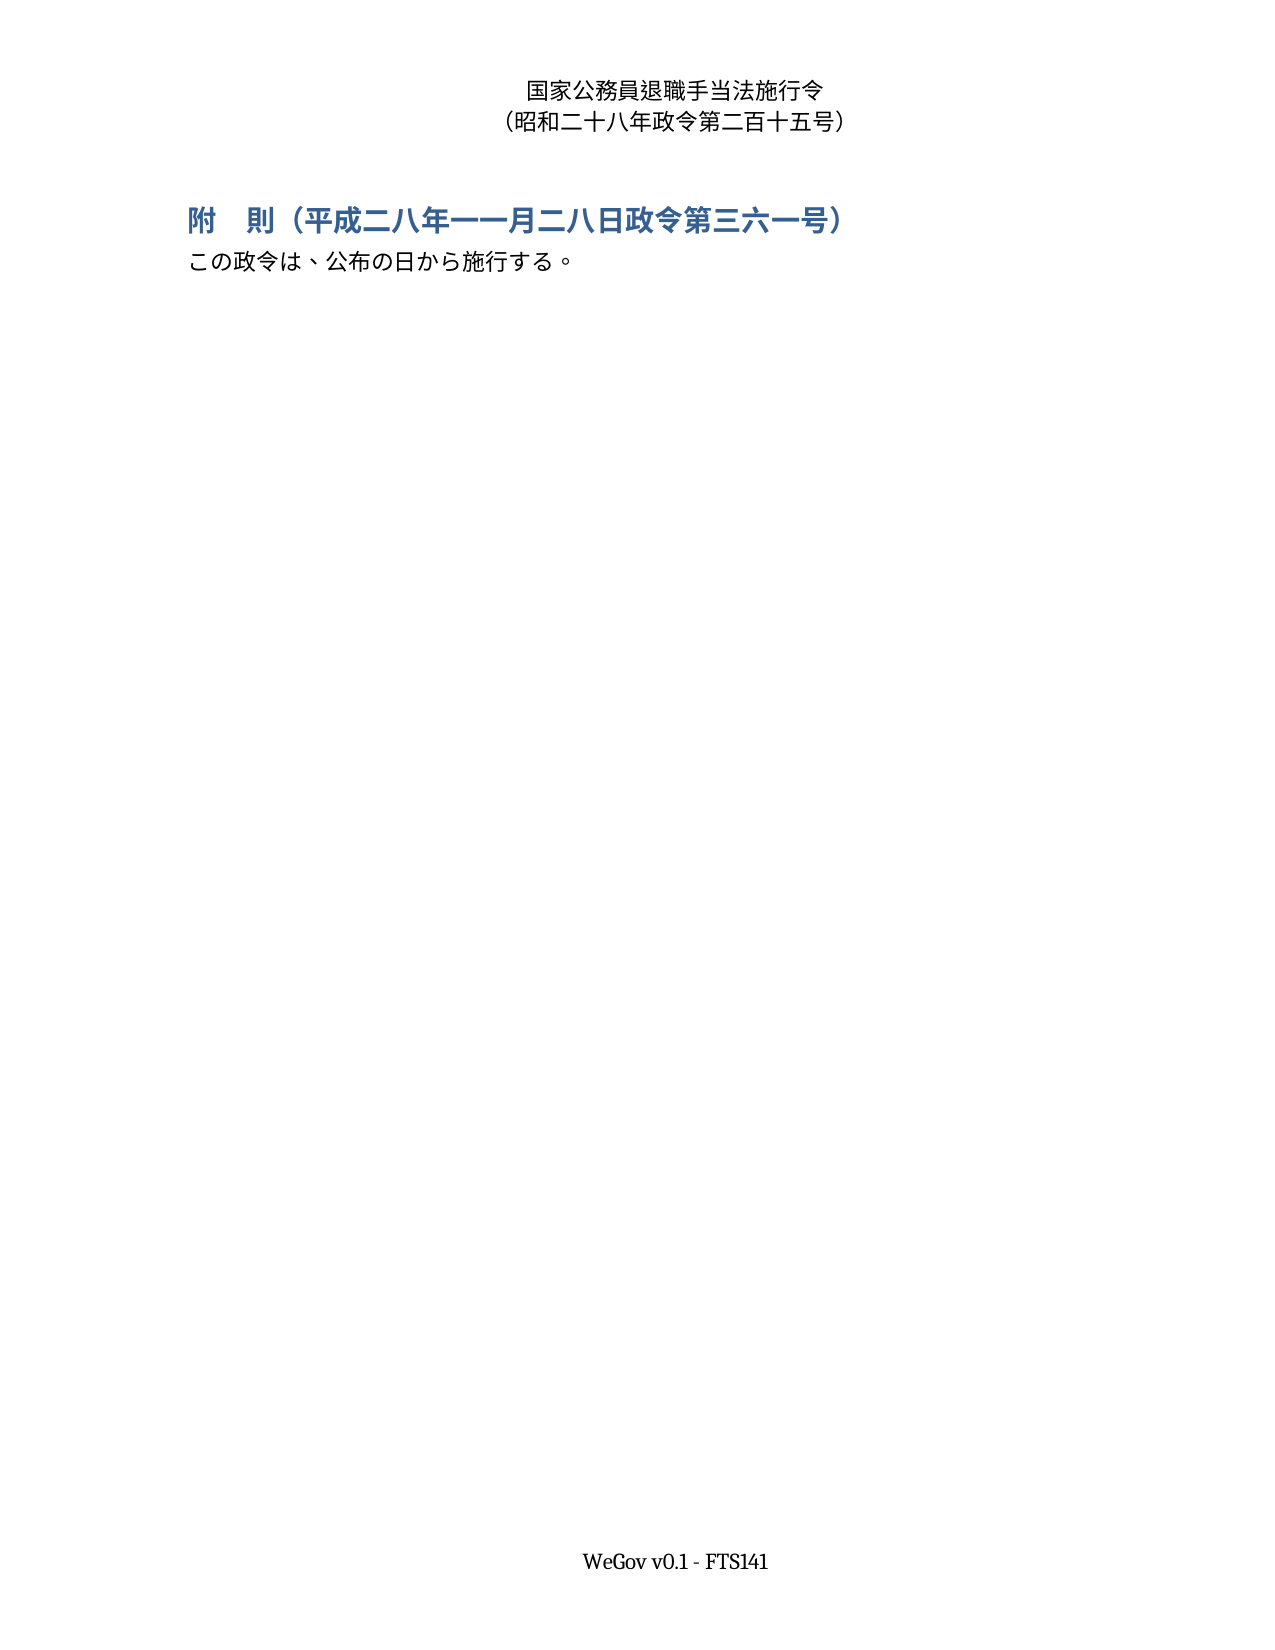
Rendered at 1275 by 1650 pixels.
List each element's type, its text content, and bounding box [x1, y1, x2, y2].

text この政令は、公布の日から施行する。 [187, 246, 1087, 277]
subtitle 附 則（平成二八年一一月二八日政令第三六一号） [187, 200, 1087, 240]
